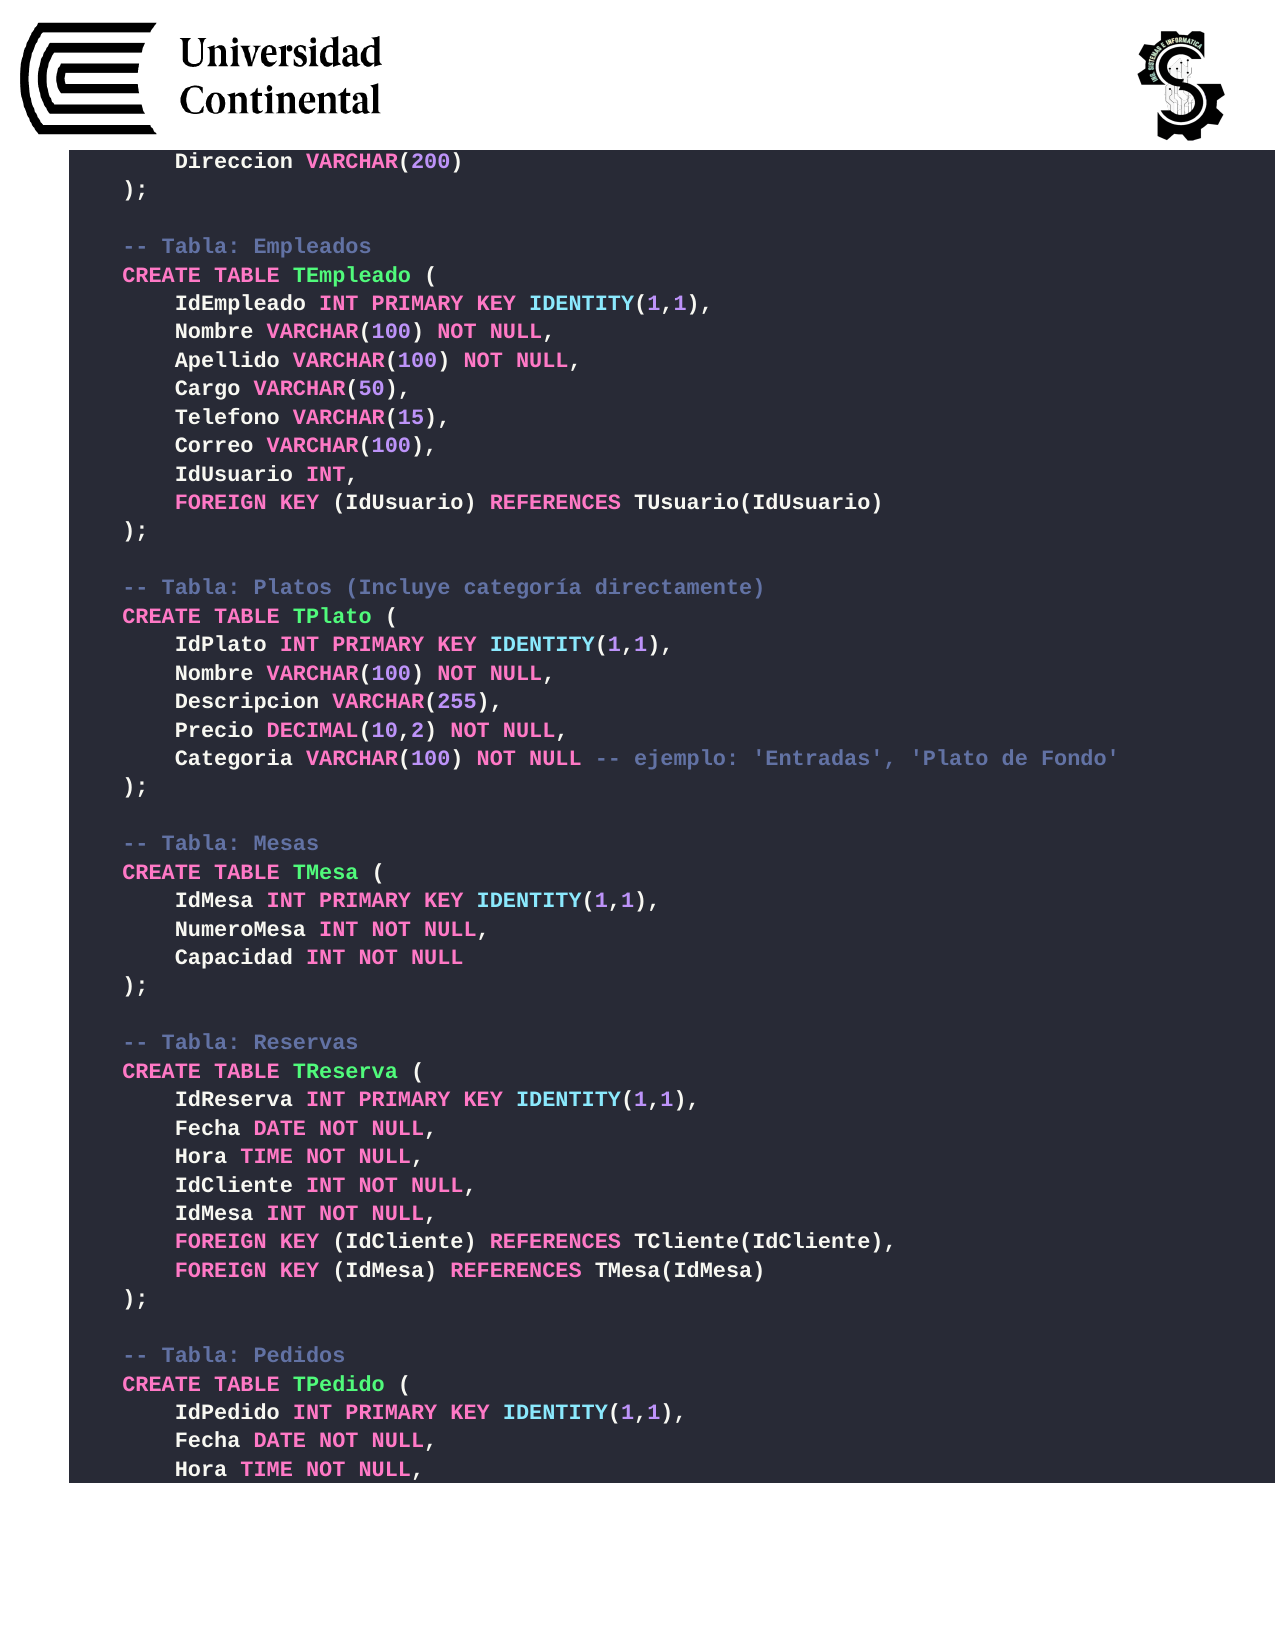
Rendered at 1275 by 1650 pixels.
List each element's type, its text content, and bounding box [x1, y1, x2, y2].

text CREATE TABLE TMesa ( [69, 861, 1275, 886]
text Hora TIME NOT NULL, [69, 1145, 1275, 1170]
text -- Tabla: Reservas [69, 1032, 1275, 1056]
text IdEmpleado INT PRIMARY KEY IDENTITY(1,1), [69, 292, 1275, 317]
text -- Tabla: Pedidos [69, 1344, 1275, 1369]
text Fecha DATE NOT NULL, [69, 1430, 1275, 1454]
text Direccion VARCHAR(200) [69, 150, 1275, 175]
text Nombre VARCHAR(100) NOT NULL, [69, 662, 1275, 687]
text FOREIGN KEY (IdCliente) REFERENCES TCliente(IdCliente), [69, 1231, 1275, 1255]
text -- Tabla: Mesas [69, 832, 1275, 857]
text Descripcion VARCHAR(255), [69, 690, 1275, 715]
text CREATE TABLE TPedido ( [69, 1373, 1275, 1398]
text Precio DECIMAL(10,2) NOT NULL, [69, 719, 1275, 743]
text FOREIGN KEY (IdMesa) REFERENCES TMesa(IdMesa) [69, 1259, 1275, 1284]
picture [1109, 18, 1256, 150]
text CREATE TABLE TReserva ( [69, 1060, 1275, 1085]
text IdCliente INT NOT NULL, [69, 1174, 1275, 1198]
text ); [69, 1287, 1275, 1312]
text IdUsuario INT, [69, 463, 1275, 488]
text Fecha DATE NOT NULL, [69, 1117, 1275, 1142]
text CREATE TABLE TPlato ( [69, 605, 1275, 630]
text -- Tabla: Platos (Incluye categoría directamente) [69, 577, 1275, 601]
text FOREIGN KEY (IdUsuario) REFERENCES TUsuario(IdUsuario) [69, 491, 1275, 516]
text Hora TIME NOT NULL, [69, 1458, 1275, 1483]
text Cargo VARCHAR(50), [69, 377, 1275, 402]
text IdPlato INT PRIMARY KEY IDENTITY(1,1), [69, 633, 1275, 658]
text -- Tabla: Empleados [69, 235, 1275, 260]
text IdPedido INT PRIMARY KEY IDENTITY(1,1), [69, 1401, 1275, 1426]
picture [15, 18, 386, 138]
text ); [69, 178, 1275, 203]
text Nombre VARCHAR(100) NOT NULL, [69, 321, 1275, 345]
text Correo VARCHAR(100), [69, 434, 1275, 459]
text NumeroMesa INT NOT NULL, [69, 918, 1275, 943]
text Telefono VARCHAR(15), [69, 406, 1275, 431]
text ); [69, 776, 1275, 800]
text ); [69, 520, 1275, 544]
text IdMesa INT PRIMARY KEY IDENTITY(1,1), [69, 889, 1275, 914]
text Categoria VARCHAR(100) NOT NULL -- ejemplo: 'Entradas', 'Plato de Fondo' [69, 747, 1275, 772]
text CREATE TABLE TEmpleado ( [69, 264, 1275, 288]
text Capacidad INT NOT NULL [69, 946, 1275, 971]
text IdReserva INT PRIMARY KEY IDENTITY(1,1), [69, 1088, 1275, 1113]
text Apellido VARCHAR(100) NOT NULL, [69, 349, 1275, 374]
text IdMesa INT NOT NULL, [69, 1202, 1275, 1227]
text ); [69, 975, 1275, 999]
